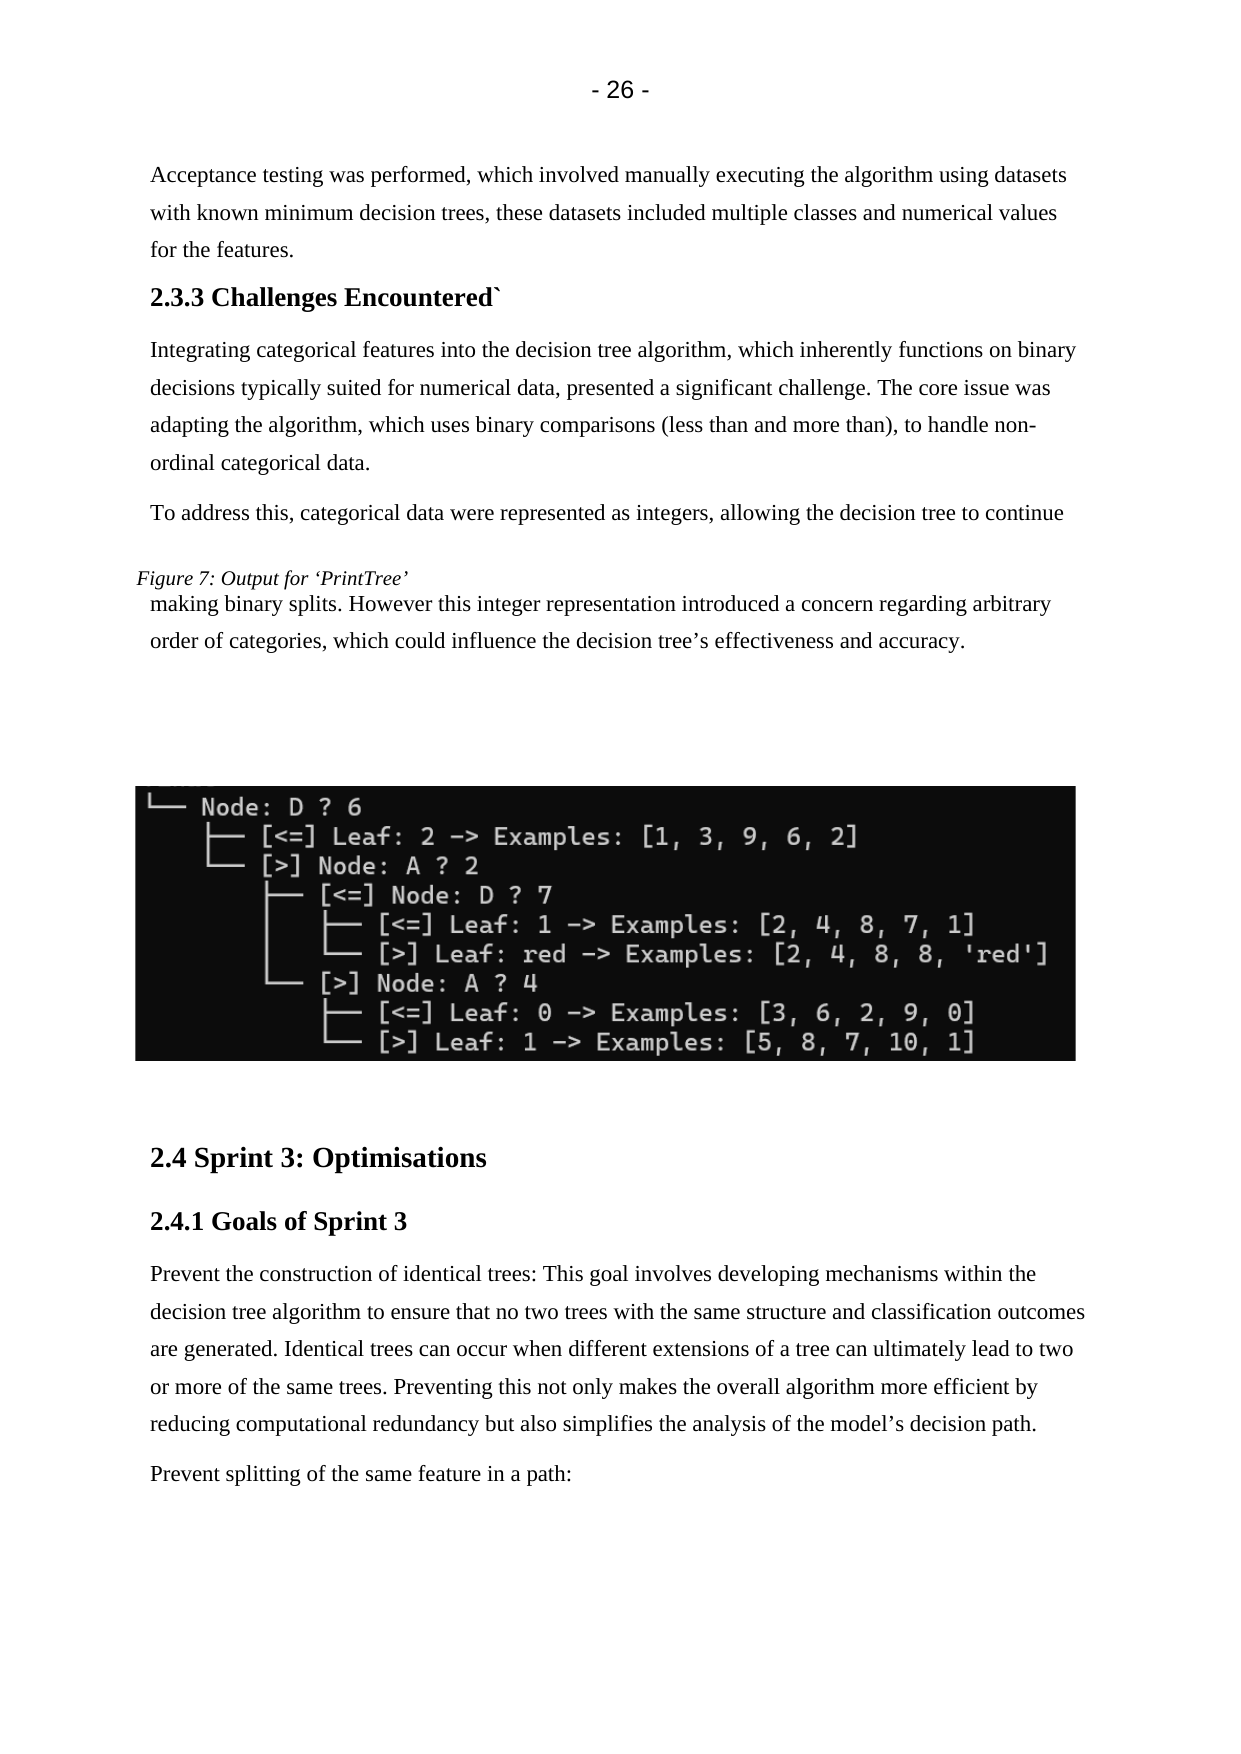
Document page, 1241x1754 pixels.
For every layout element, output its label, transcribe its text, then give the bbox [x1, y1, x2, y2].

subtitle 2.3.3 Challenges Encountered` [150, 275, 1090, 312]
text Integrating categorical features into the decision tree algorithm, which inherently functions on binary decisions typically suited for numerical data, presented a significant challenge. The core issue was adapting the algorithm, which uses binary comparisons (less than and more than), to handle non-ordinal categorical data. [150, 325, 1090, 475]
text To address this, categorical data were represented as integers, allowing the decision tree to continue making binary splits. However this integer representation introduced a concern regarding arbitrary order of categories, which could influence the decision tree’s effectiveness and accuracy. [150, 487, 1090, 654]
text Prevent splitting of the same feature in a path: [150, 1449, 1090, 1487]
text Prevent the construction of identical trees: This goal involves developing mechanisms within the decision tree algorithm to ensure that no two trees with the same structure and classification outcomes are generated. Identical trees can occur when different extensions of a tree can ultimately lead to two or more of the same trees. Preventing this not only makes the overall algorithm more efficient by reducing computational redundancy but also simplifies the analysis of the model’s decision path. [150, 1249, 1090, 1437]
text Acceptance testing was performed, which involved manually executing the algorithm using datasets with known minimum decision trees, these datasets included multiple classes and numerical values for the features. [150, 150, 1090, 262]
picture [135, 786, 1076, 1061]
subtitle 2.4 Sprint 3: Optimisations [150, 1137, 1090, 1174]
subtitle 2.4.1 Goals of Sprint 3 [150, 1199, 1090, 1237]
